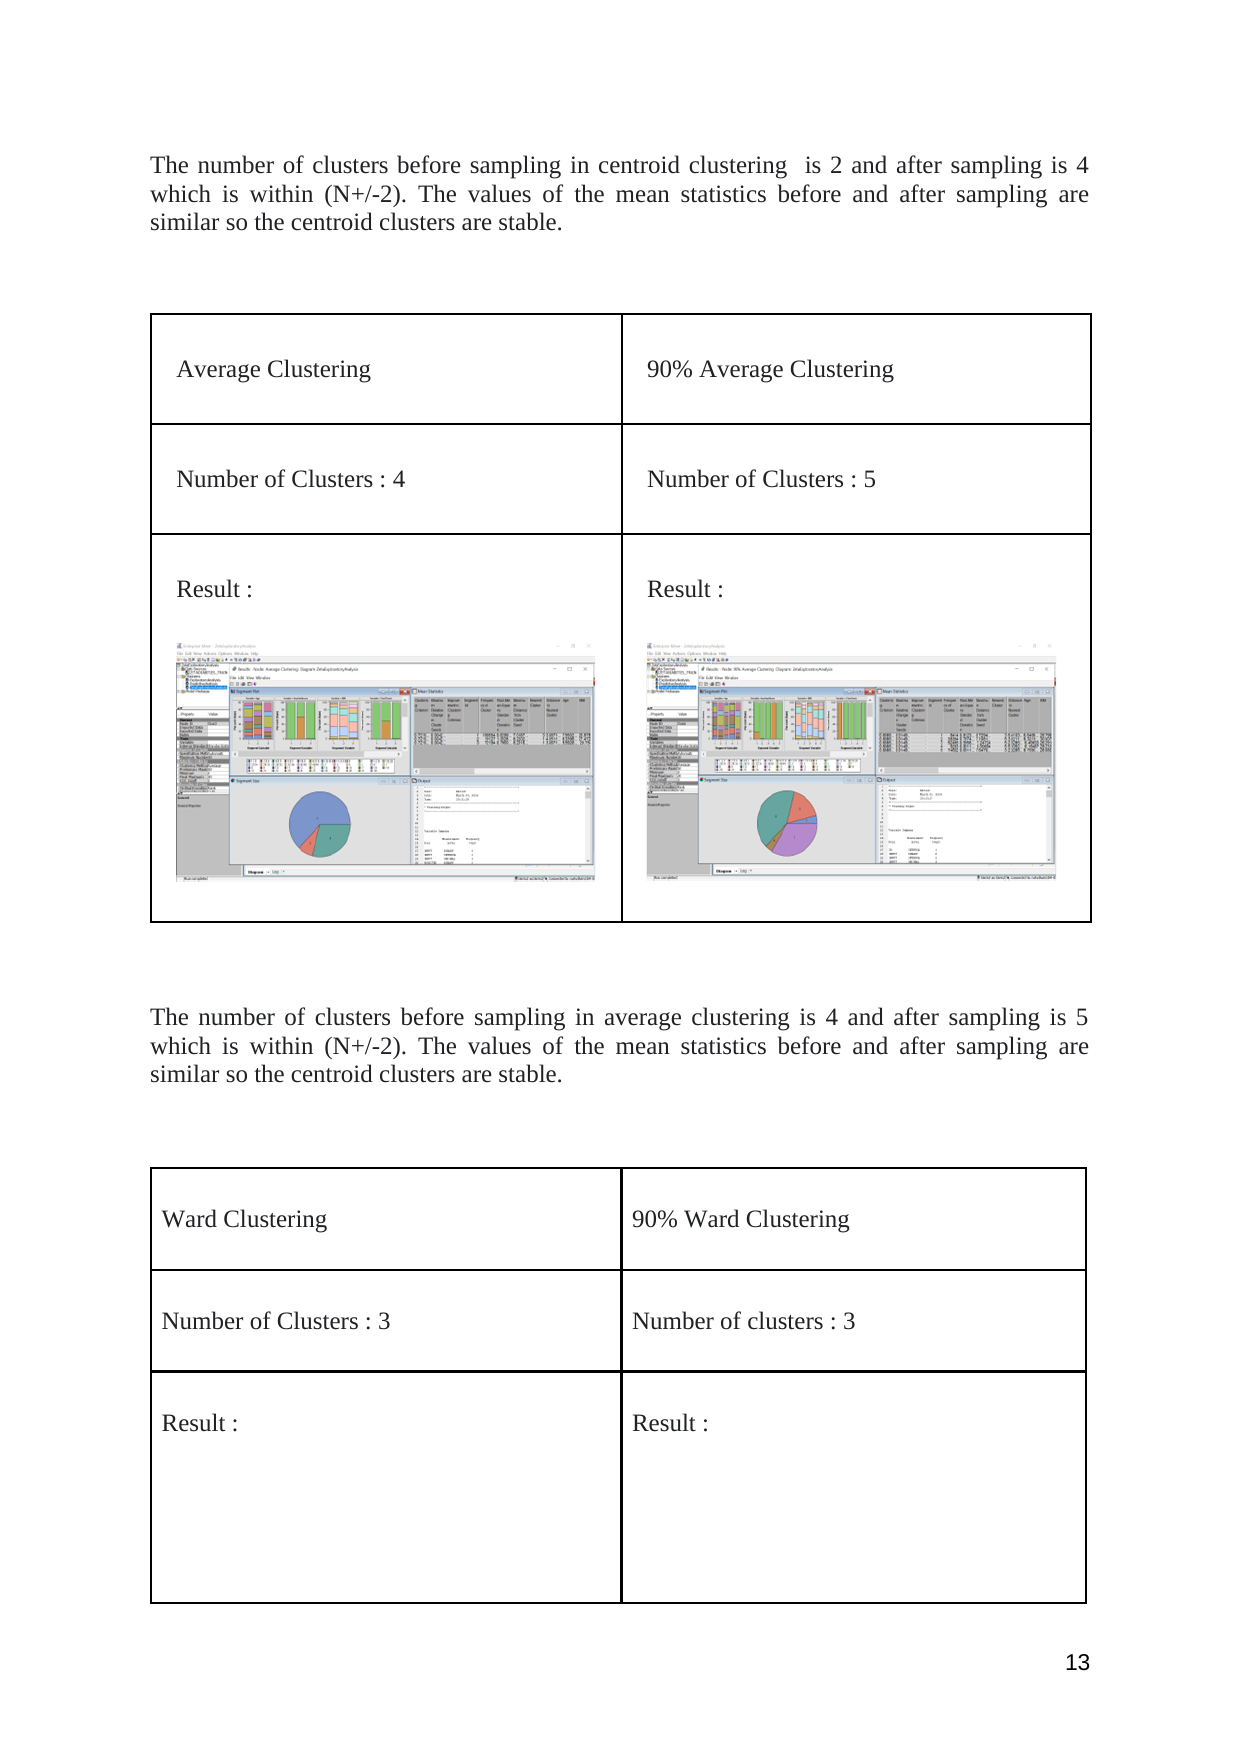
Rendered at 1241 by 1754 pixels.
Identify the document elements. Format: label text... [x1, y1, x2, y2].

picture [646, 642, 1057, 881]
text The number of clusters before sampling in centroid clustering is 2 and after sampling is 4 which is within (N+/-2). The values of the mean statistics before and after sampling are similar so the centroid clusters are stable. [150, 207, 1090, 236]
table_header Average Clustering [152, 315, 621, 423]
table_cell Result : [623, 535, 1090, 921]
table_cell Result : [152, 1373, 620, 1602]
picture [176, 642, 596, 882]
table_cell Result : [152, 535, 621, 921]
table_header 90% Ward Clustering [623, 1169, 1085, 1269]
table_cell Result : [623, 1373, 1085, 1602]
table_header Ward Clustering [152, 1169, 620, 1269]
table_header 90% Average Clustering [623, 315, 1090, 423]
table_cell Number of Clusters : 3 [152, 1271, 620, 1370]
table_cell Number of Clusters : 5 [623, 425, 1090, 533]
table_cell Number of clusters : 3 [623, 1271, 1085, 1370]
table_cell Number of Clusters : 4 [152, 425, 621, 533]
text The number of clusters before sampling in average clustering is 4 and after sampling is 5 which is within (N+/-2). The values of the mean statistics before and after sampling are similar so the centroid clusters are stable. [150, 1059, 1090, 1088]
